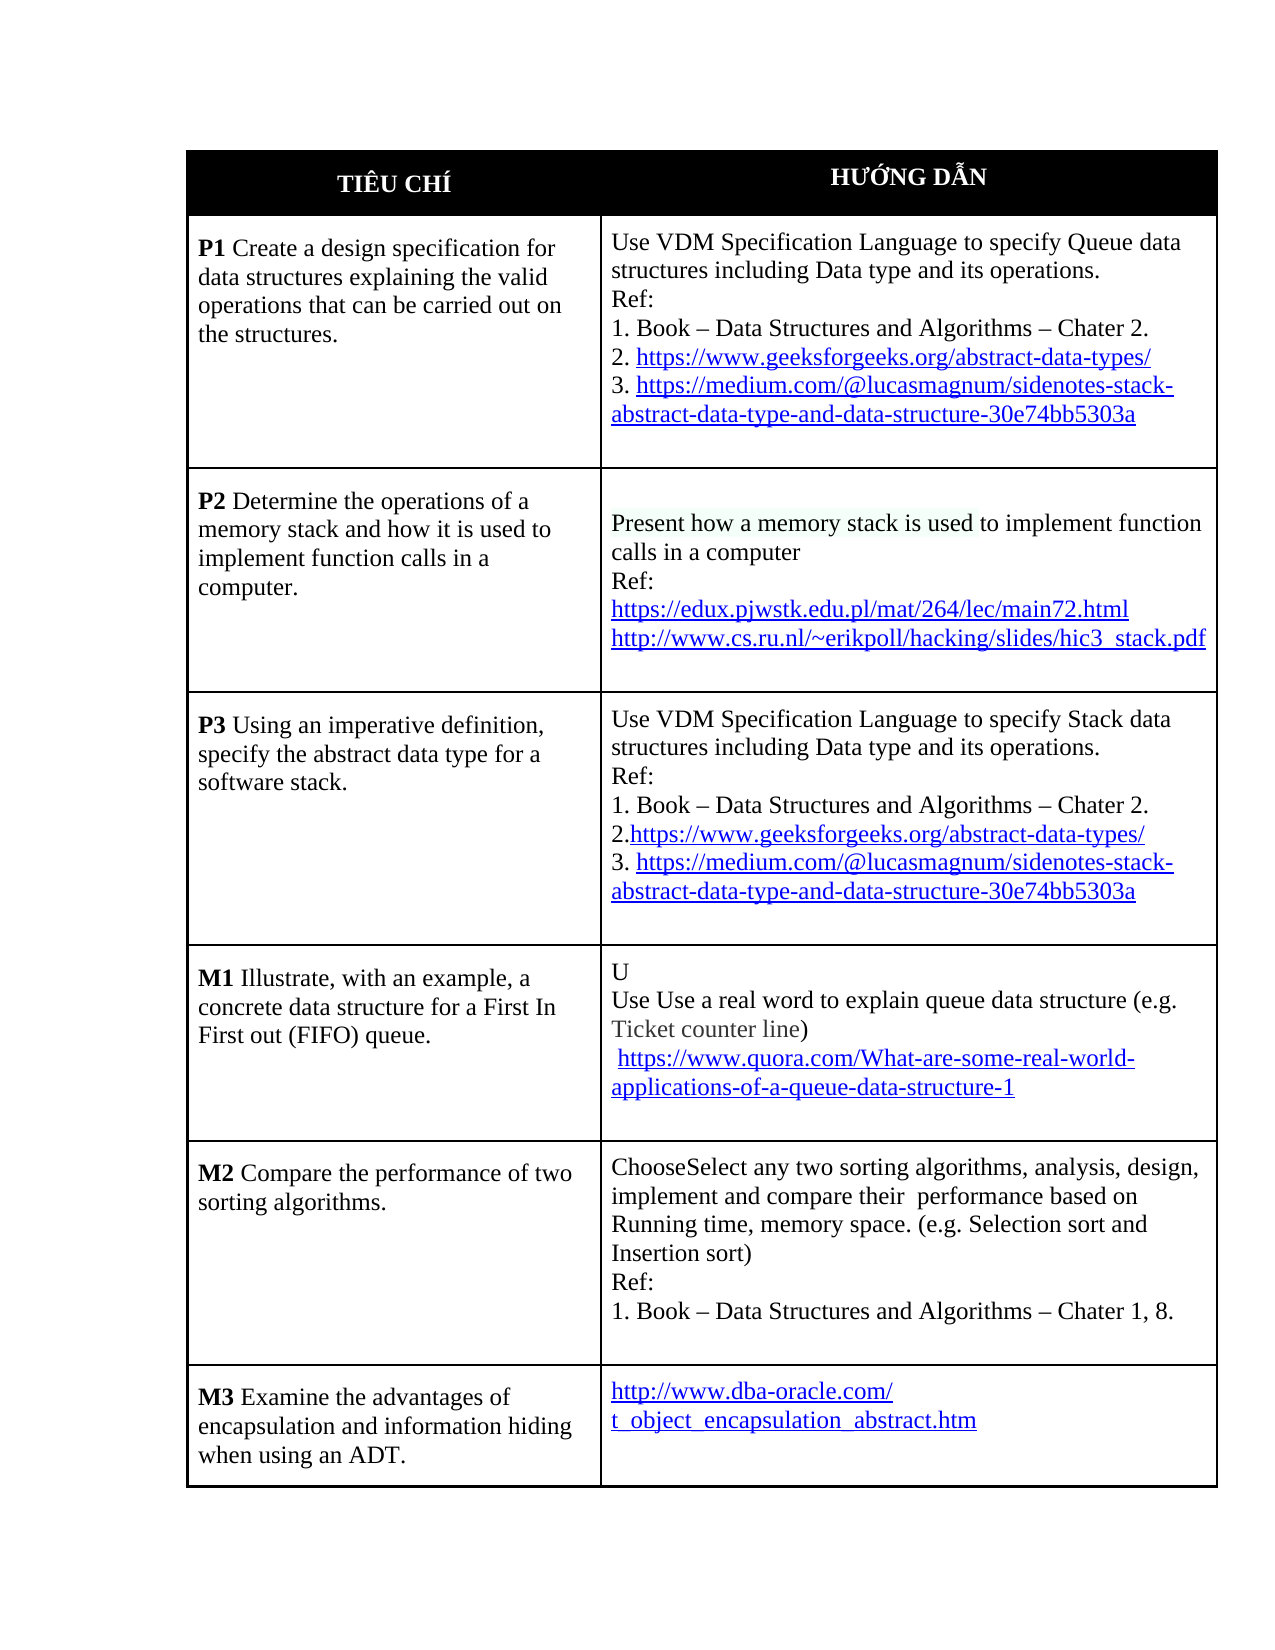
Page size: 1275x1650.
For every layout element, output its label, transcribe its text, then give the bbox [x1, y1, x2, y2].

table_cell U Use Use a real word to explain queue data structure (e.g. Ticket counter line) https://www.quora.com/What-are-some-real-world-applications-of-a-queue-data-structure-1 [602, 946, 1216, 1139]
table_cell Use VDM Specification Language to specify Stack data structures including Data type and its operations. Ref: 1. Book – Data Structures and Algorithms – Chater 2. 2.https://www.geeksforgeeks.org/abstract-data-types/ 3. https://medium.com/@lucasmagnum/sidenotes-stack-abstract-data-type-and-data-structure-30e74bb5303a [602, 693, 1216, 944]
table_cell M1 Illustrate, with an example, a concrete data structure for a First In First out (FIFO) queue. [189, 946, 600, 1139]
table_cell M2 Compare the performance of two sorting algorithms. [189, 1142, 600, 1364]
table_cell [189, 1366, 600, 1485]
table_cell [602, 1366, 1216, 1485]
table_header TIÊU CHÍ [189, 152, 600, 214]
table_cell P3 Using an imperative definition, specify the abstract data type for a software stack. [189, 693, 600, 944]
table_cell Use VDM Specification Language to specify Queue data structures including Data type and its operations. Ref: 1. Book – Data Structures and Algorithms – Chater 2. 2. https://www.geeksforgeeks.org/abstract-data-types/ 3. https://medium.com/@lucasmagnum/sidenotes-stack-abstract-data-type-and-data-structure-30e74bb5303a [602, 216, 1216, 467]
table_header HƯỚNG DẪN [602, 152, 1216, 214]
table_cell Present how a memory stack is used to implement function calls in a computer Ref: https://edux.pjwstk.edu.pl/mat/264/lec/main72.html http://www.cs.ru.nl/~erikpoll/hacking/slides/hic3_stack.pdf [602, 469, 1216, 691]
table_cell P2 Determine the operations of a memory stack and how it is used to implement function calls in a computer. [189, 469, 600, 691]
table_cell P1 Create a design specification for data structures explaining the valid operations that can be carried out on the structures. [189, 216, 600, 467]
table_cell ChooseSelect any two sorting algorithms, analysis, design, implement and compare their performance based on Running time, memory space. (e.g. Selection sort and Insertion sort) Ref: 1. Book – Data Structures and Algorithms – Chater 1, 8. [602, 1142, 1216, 1364]
